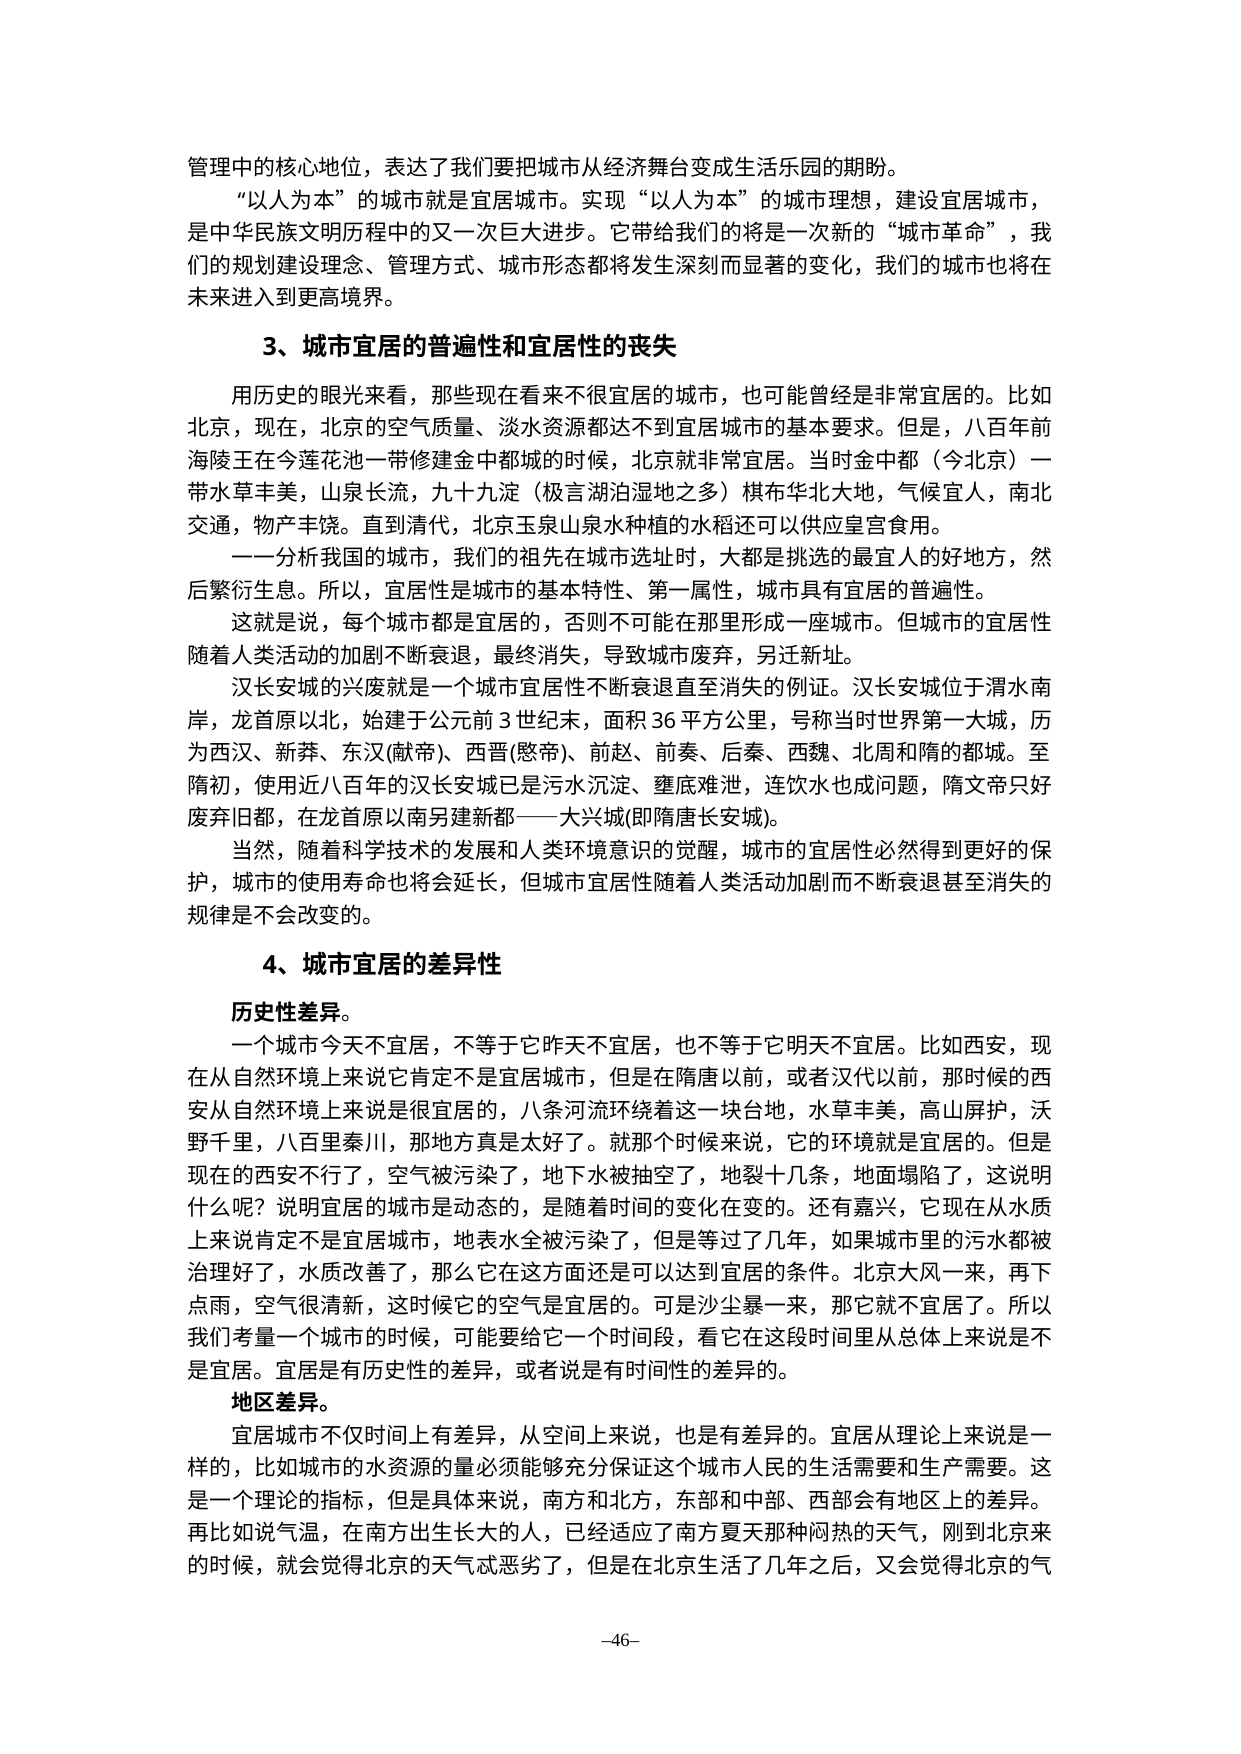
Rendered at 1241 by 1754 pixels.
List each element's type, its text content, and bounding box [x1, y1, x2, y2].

text “以人为本”的城市就是宜居城市。实现“以人为本”的城市理想，建设宜居城市，是中华民族文明历程中的又一次巨大进步。它带给我们的将是一次新的“城市革命”，我们的规划建设理念、管理方式、城市形态都将发生深刻而显著的变化，我们的城市也将在未来进入到更高境界。 [187, 182, 1053, 312]
text 一个城市今天不宜居，不等于它昨天不宜居，也不等于它明天不宜居。比如西安，现在从自然环境上来说它肯定不是宜居城市，但是在隋唐以前，或者汉代以前，那时候的西安从自然环境上来说是很宜居的，八条河流环绕着这一块台地，水草丰美，高山屏护，沃野千里，八百里秦川，那地方真是太好了。就那个时候来说，它的环境就是宜居的。但是现在的西安不行了，空气被污染了，地下水被抽空了，地裂十几条，地面塌陷了，这说明什么呢？说明宜居的城市是动态的，是随着时间的变化在变的。还有嘉兴，它现在从水质上来说肯定不是宜居城市，地表水全被污染了，但是等过了几年，如果城市里的污水都被治理好了，水质改善了，那么它在这方面还是可以达到宜居的条件。北京大风一来，再下点雨，空气很清新，这时候它的空气是宜居的。可是沙尘暴一来，那它就不宜居了。所以我们考量一个城市的时候，可能要给它一个时间段，看它在这段时间里从总体上来说是不是宜居。宜居是有历史性的差异，或者说是有时间性的差异的。 [187, 1027, 1053, 1385]
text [187, 150, 1053, 182]
text 用历史的眼光来看，那些现在看来不很宜居的城市，也可能曾经是非常宜居的。比如北京，现在，北京的空气质量、淡水资源都达不到宜居城市的基本要求。但是，八百年前，海陵王在今莲花池一带修建金中都城的时候，北京就非常宜居。当时金中都（今北京）一带水草丰美，山泉长流，九十九淀（极言湖泊湿地之多）棋布华北大地，气候宜人，南北交通，物产丰饶。直到清代，北京玉泉山泉水种植的水稻还可以供应皇宫食用。 [187, 377, 1053, 540]
text 地区差异。 [187, 1385, 1053, 1417]
text 3、城市宜居的普遍性和宜居性的丧失 [187, 312, 1053, 377]
text 当然，随着科学技术的发展和人类环境意识的觉醒，城市的宜居性必然得到更好的保护，城市的使用寿命也将会延长，但城市宜居性随着人类活动加剧而不断衰退甚至消失的规律是不会改变的。 [187, 832, 1053, 930]
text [187, 1417, 1053, 1580]
text 汉长安城的兴废就是一个城市宜居性不断衰退直至消失的例证。汉长安城位于渭水南岸，龙首原以北，始建于公元前3世纪末，面积36平方公里，号称当时世界第一大城，历为西汉、新莽、东汉(献帝)、西晋(愍帝)、前赵、前奏、后秦、西魏、北周和隋的都城。至隋初，使用近八百年的汉长安城已是污水沉淀、壅底难泄，连饮水也成问题，隋文帝只好废弃旧都，在龙首原以南另建新都——大兴城(即隋唐长安城)。 [187, 670, 1053, 832]
text 这就是说，每个城市都是宜居的，否则不可能在那里形成一座城市。但城市的宜居性随着人类活动的加剧不断衰退，最终消失，导致城市废弃，另迁新址。 [187, 605, 1053, 670]
text 一一分析我国的城市，我们的祖先在城市选址时，大都是挑选的最宜人的好地方，然后繁衍生息。所以，宜居性是城市的基本特性、第一属性，城市具有宜居的普遍性。 [187, 540, 1053, 605]
text 历史性差异。 [187, 995, 1053, 1027]
text 4、城市宜居的差异性 [187, 930, 1053, 995]
